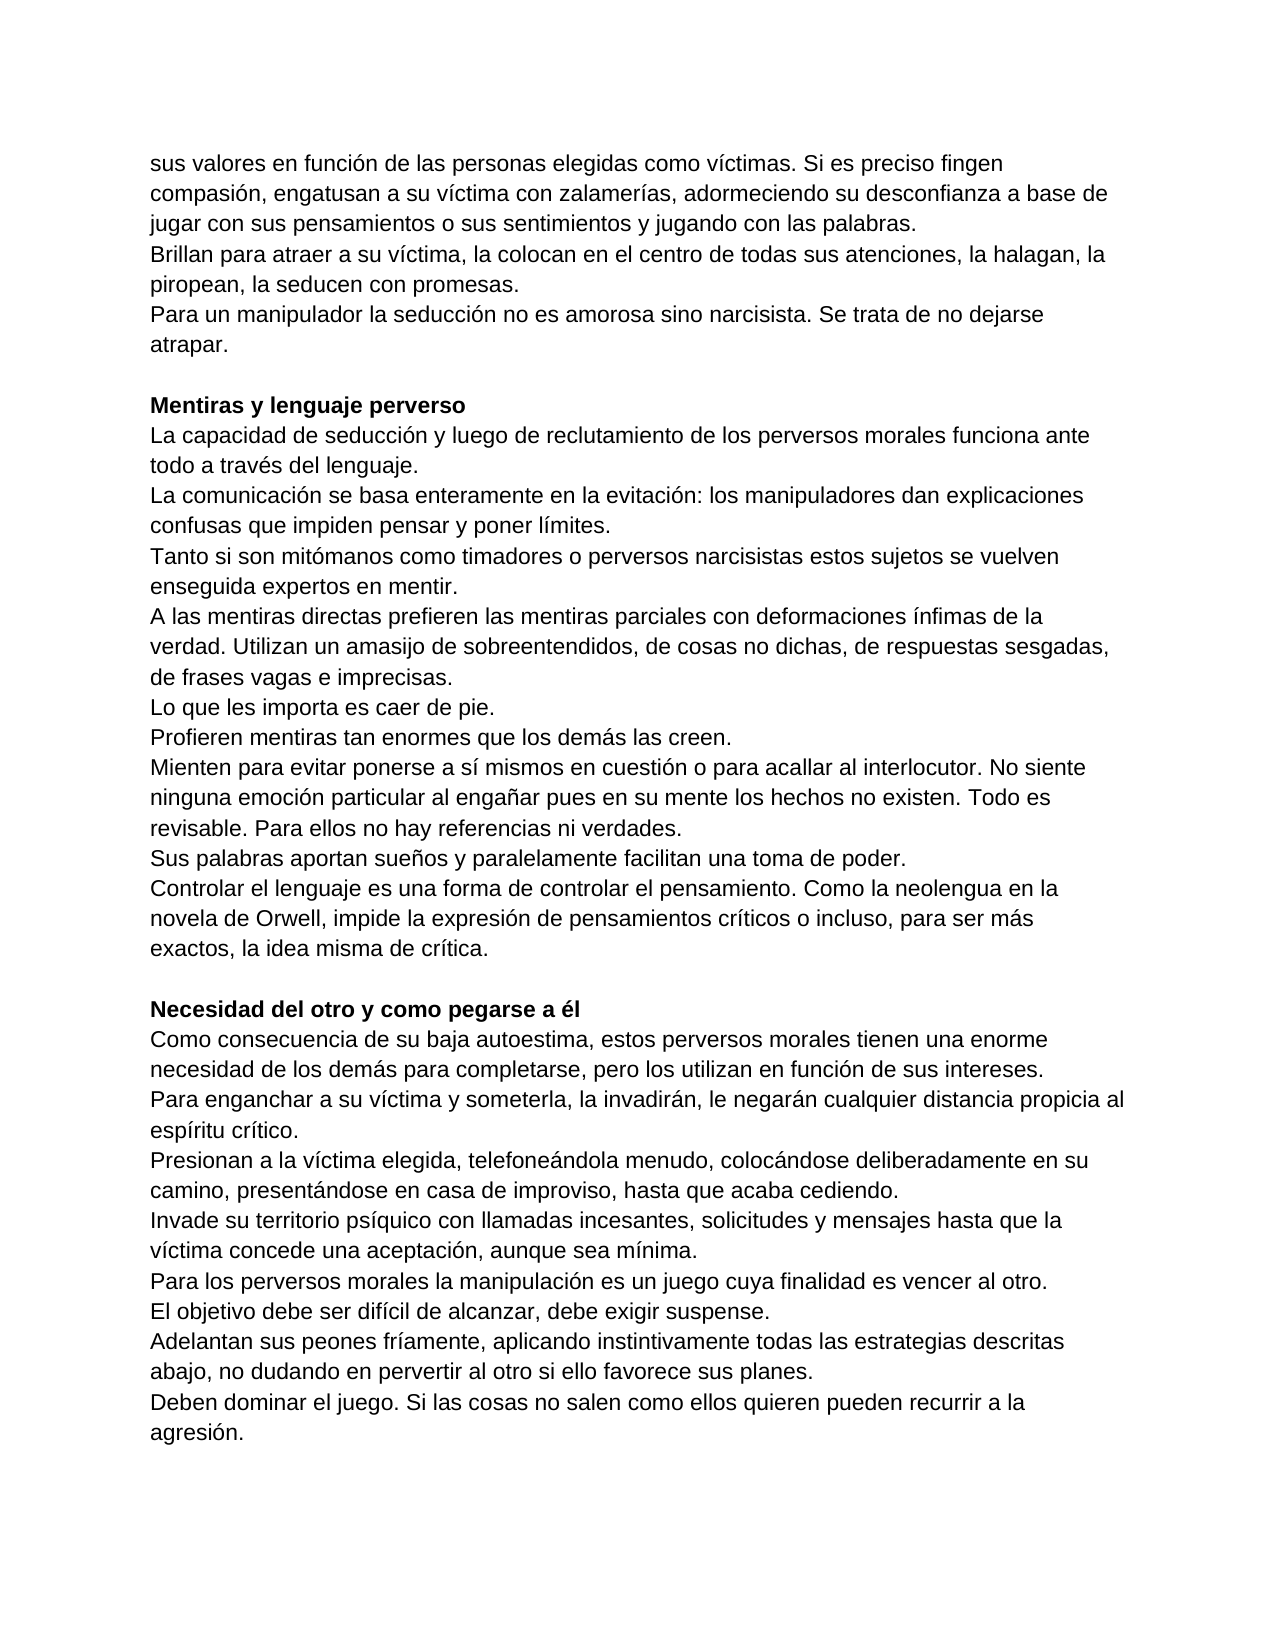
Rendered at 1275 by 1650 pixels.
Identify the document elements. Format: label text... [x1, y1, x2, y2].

text Como consecuencia de su baja autoestima, estos perversos morales tienen una enorme necesidad de los demás para completarse, pero los utilizan en función de sus intereses. [150, 1026, 1125, 1083]
text La capacidad de seducción y luego de reclutamiento de los perversos morales funciona ante todo a través del lenguaje. [150, 422, 1125, 478]
text Adelantan sus peones fríamente, aplicando instintivamente todas las estrategias descritas abajo, no dudando en pervertir al otro si ello favorece sus planes. [150, 1328, 1125, 1385]
text Mienten para evitar ponerse a sí mismos en cuestión o para acallar al interlocutor. No siente ninguna emoción particular al engañar pues en su mente los hechos no existen. Todo es revisable. Para ellos no hay referencias ni verdades. [150, 754, 1125, 841]
text Para un manipulador la seducción no es amorosa sino narcisista. Se trata de no dejarse atrapar. [150, 301, 1125, 358]
text El objetivo debe ser difícil de alcanzar, debe exigir suspense. [150, 1298, 1125, 1324]
text Presionan a la víctima elegida, telefoneándola menudo, colocándose deliberadamente en su camino, presentándose en casa de improviso, hasta que acaba cediendo. [150, 1147, 1125, 1203]
text A las mentiras directas prefieren las mentiras parciales con deformaciones ínfimas de la verdad. Utilizan un amasijo de sobreentendidos, de cosas no dichas, de respuestas sesgadas, de frases vagas e imprecisas. [150, 603, 1125, 690]
text Sus palabras aportan sueños y paralelamente facilitan una toma de poder. [150, 845, 1125, 871]
text Profieren mentiras tan enormes que los demás las creen. [150, 724, 1125, 750]
text Invade su territorio psíquico con llamadas incesantes, solicitudes y mensajes hasta que la víctima concede una aceptación, aunque sea mínima. [150, 1207, 1125, 1264]
text Mentiras y lenguaje perverso [150, 392, 1125, 418]
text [150, 150, 1125, 237]
text Tanto si son mitómanos como timadores o perversos narcisistas estos sujetos se vuelven enseguida expertos en mentir. [150, 543, 1125, 599]
text Para los perversos morales la manipulación es un juego cuya finalidad es vencer al otro. [150, 1268, 1125, 1294]
text Necesidad del otro y como pegarse a él [150, 996, 1125, 1022]
text Deben dominar el juego. Si las cosas no salen como ellos quieren pueden recurrir a la agresión. [150, 1388, 1125, 1445]
text Lo que les importa es caer de pie. [150, 694, 1125, 720]
text La comunicación se basa enteramente en la evitación: los manipuladores dan explicaciones confusas que impiden pensar y poner límites. [150, 482, 1125, 539]
text Controlar el lenguaje es una forma de controlar el pensamiento. Como la neolengua en la novela de Orwell, impide la expresión de pensamientos críticos o incluso, para ser más exactos, la idea misma de crítica. [150, 875, 1125, 962]
text Brillan para atraer a su víctima, la colocan en el centro de todas sus atenciones, la halagan, la piropean, la seducen con promesas. [150, 241, 1125, 297]
text Para enganchar a su víctima y someterla, la invadirán, le negarán cualquier distancia propicia al espíritu crítico. [150, 1086, 1125, 1143]
